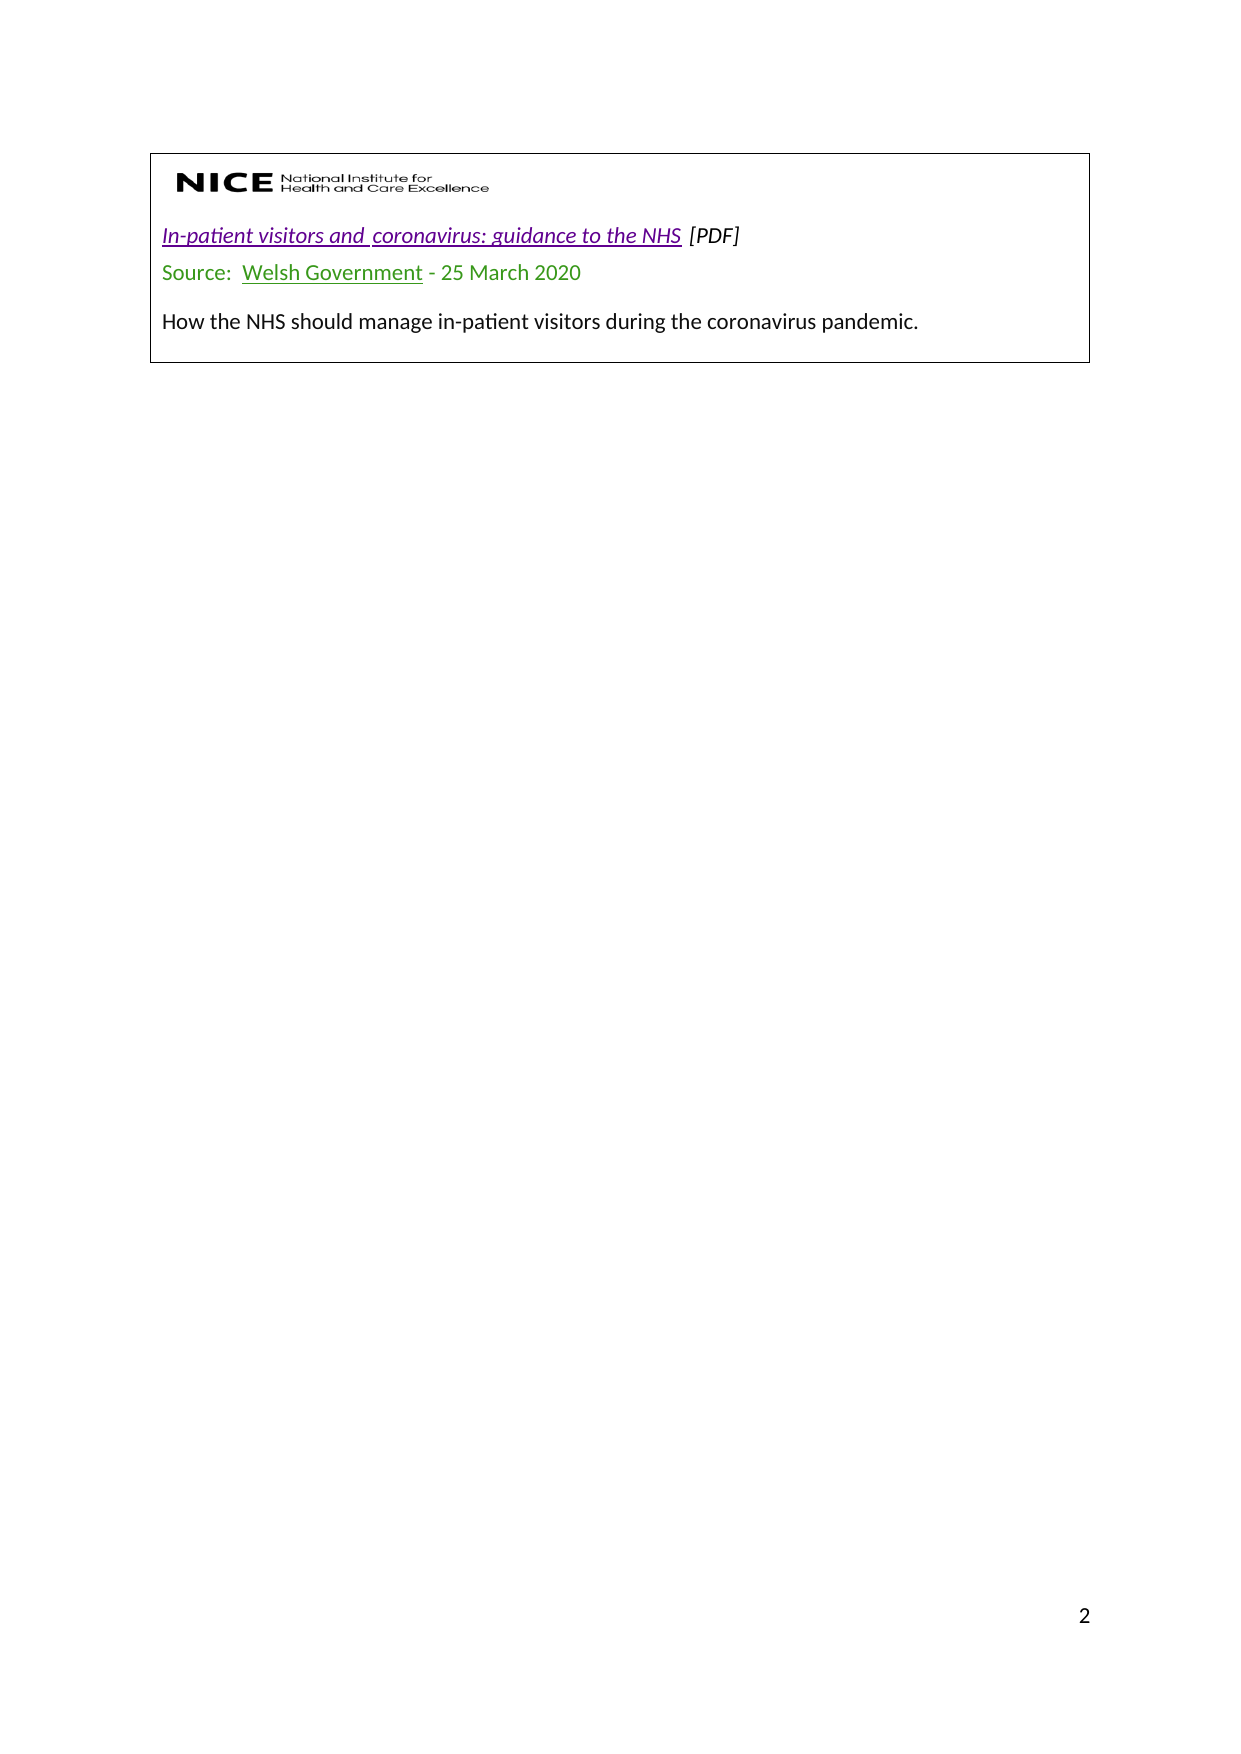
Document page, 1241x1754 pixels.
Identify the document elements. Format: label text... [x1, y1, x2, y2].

table_header In-patient visitors and coronavirus: guidance to the NHS [PDF] Source: Welsh Government - 25 March 2020 How the NHS should manage in-patient visitors during the coronavirus pandemic. [151, 154, 1089, 362]
picture [161, 160, 504, 209]
